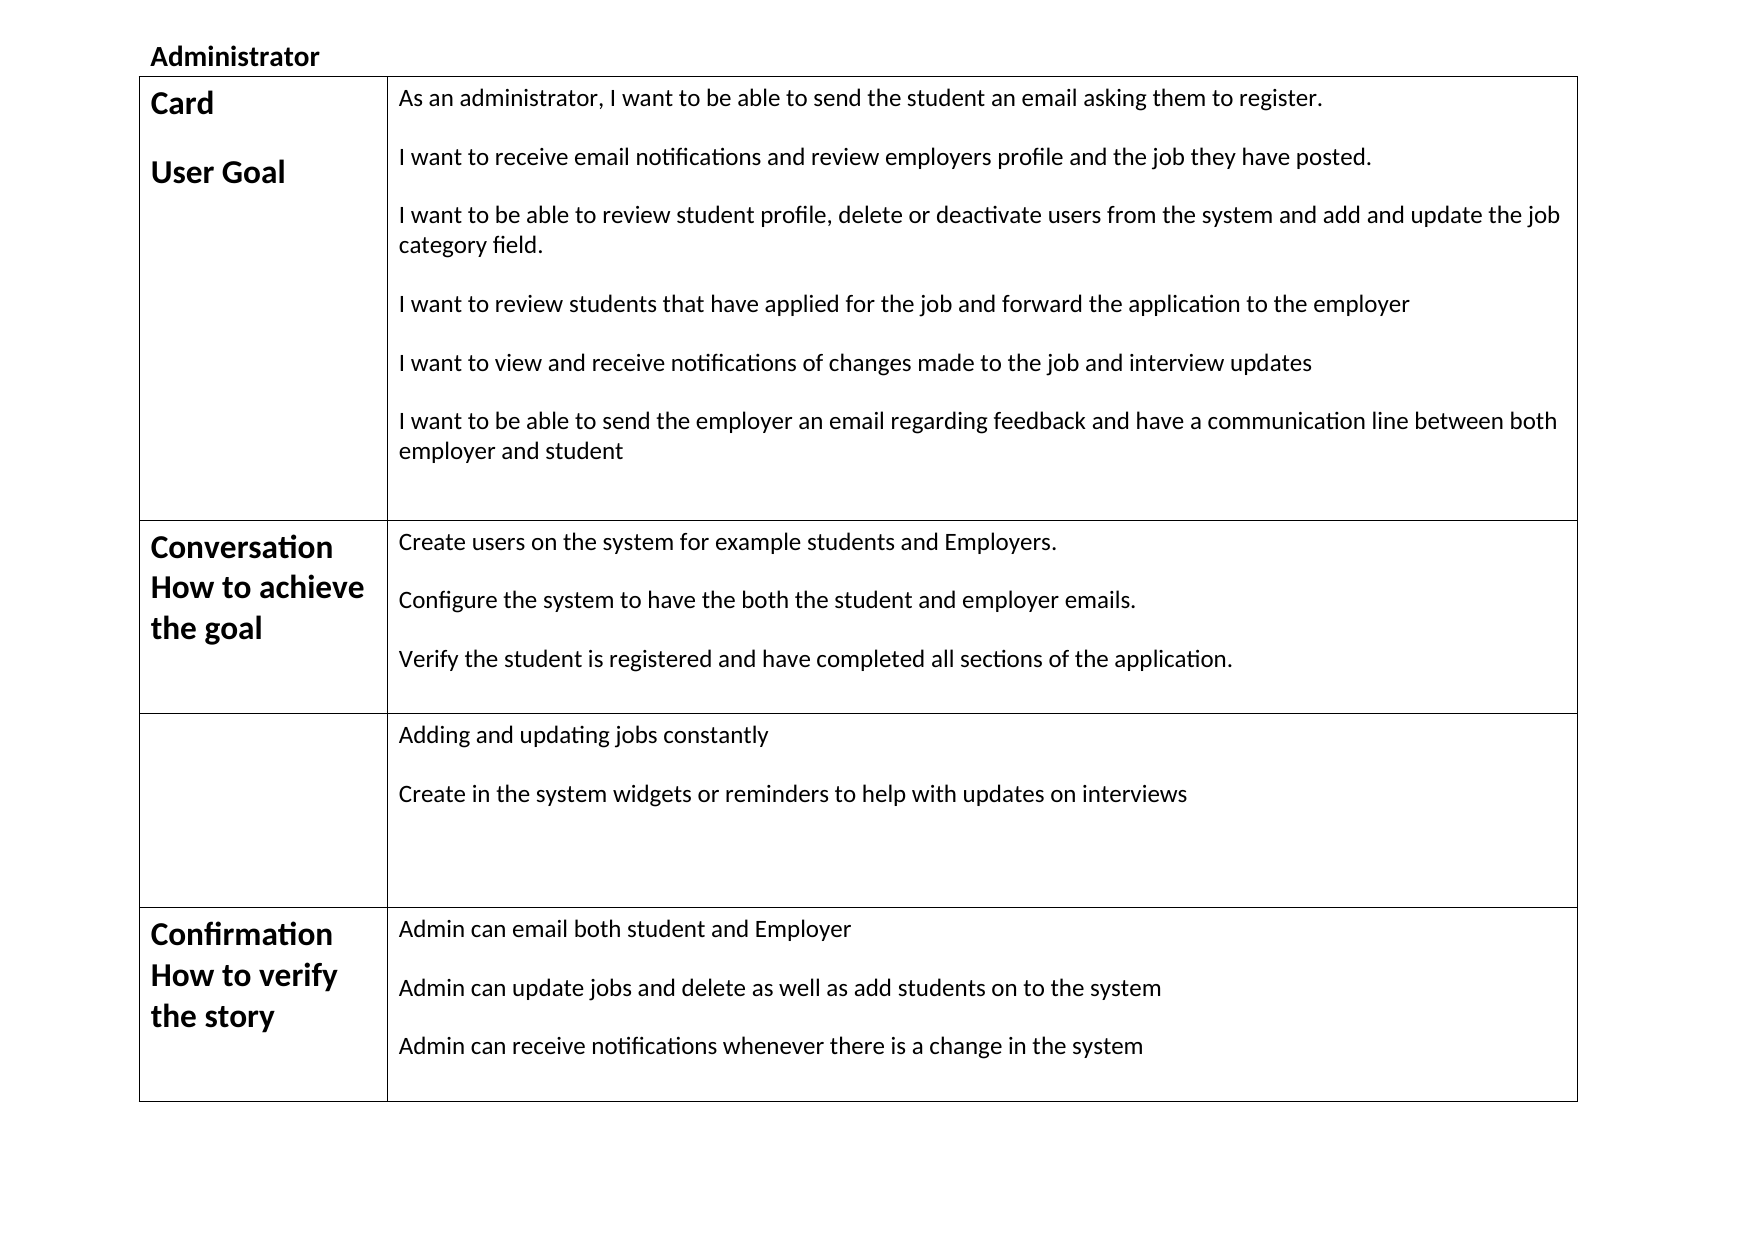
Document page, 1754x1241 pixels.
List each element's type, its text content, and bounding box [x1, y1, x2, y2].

text Administrator [150, 38, 1597, 73]
table_cell Create users on the system for example students and Employers. Configure the system to have the both the student and employer emails. Verify the student is registered and have completed all sections of the application. [388, 521, 1577, 713]
table_cell Admin can email both student and Employer Admin can update jobs and delete as well as add students on to the system Admin can receive notifications whenever there is a change in the system [388, 908, 1577, 1101]
table_cell [140, 714, 387, 907]
table_header As an administrator, I want to be able to send the student an email asking them to register. I want to receive email notifications and review employers profile and the job they have posted. I want to be able to review student profile, delete or deactivate users from the system and add and update the job category field. I want to review students that have applied for the job and forward the application to the employer I want to view and receive notifications of changes made to the job and interview updates I want to be able to send the employer an email regarding feedback and have a communication line between both employer and student [388, 77, 1577, 519]
table_cell Adding and updating jobs constantly Create in the system widgets or reminders to help with updates on interviews [388, 714, 1577, 907]
table_cell Conversation How to achieve the goal [140, 521, 387, 713]
table_header Card User Goal [140, 77, 387, 519]
table_cell Confirmation How to verify the story [140, 908, 387, 1101]
